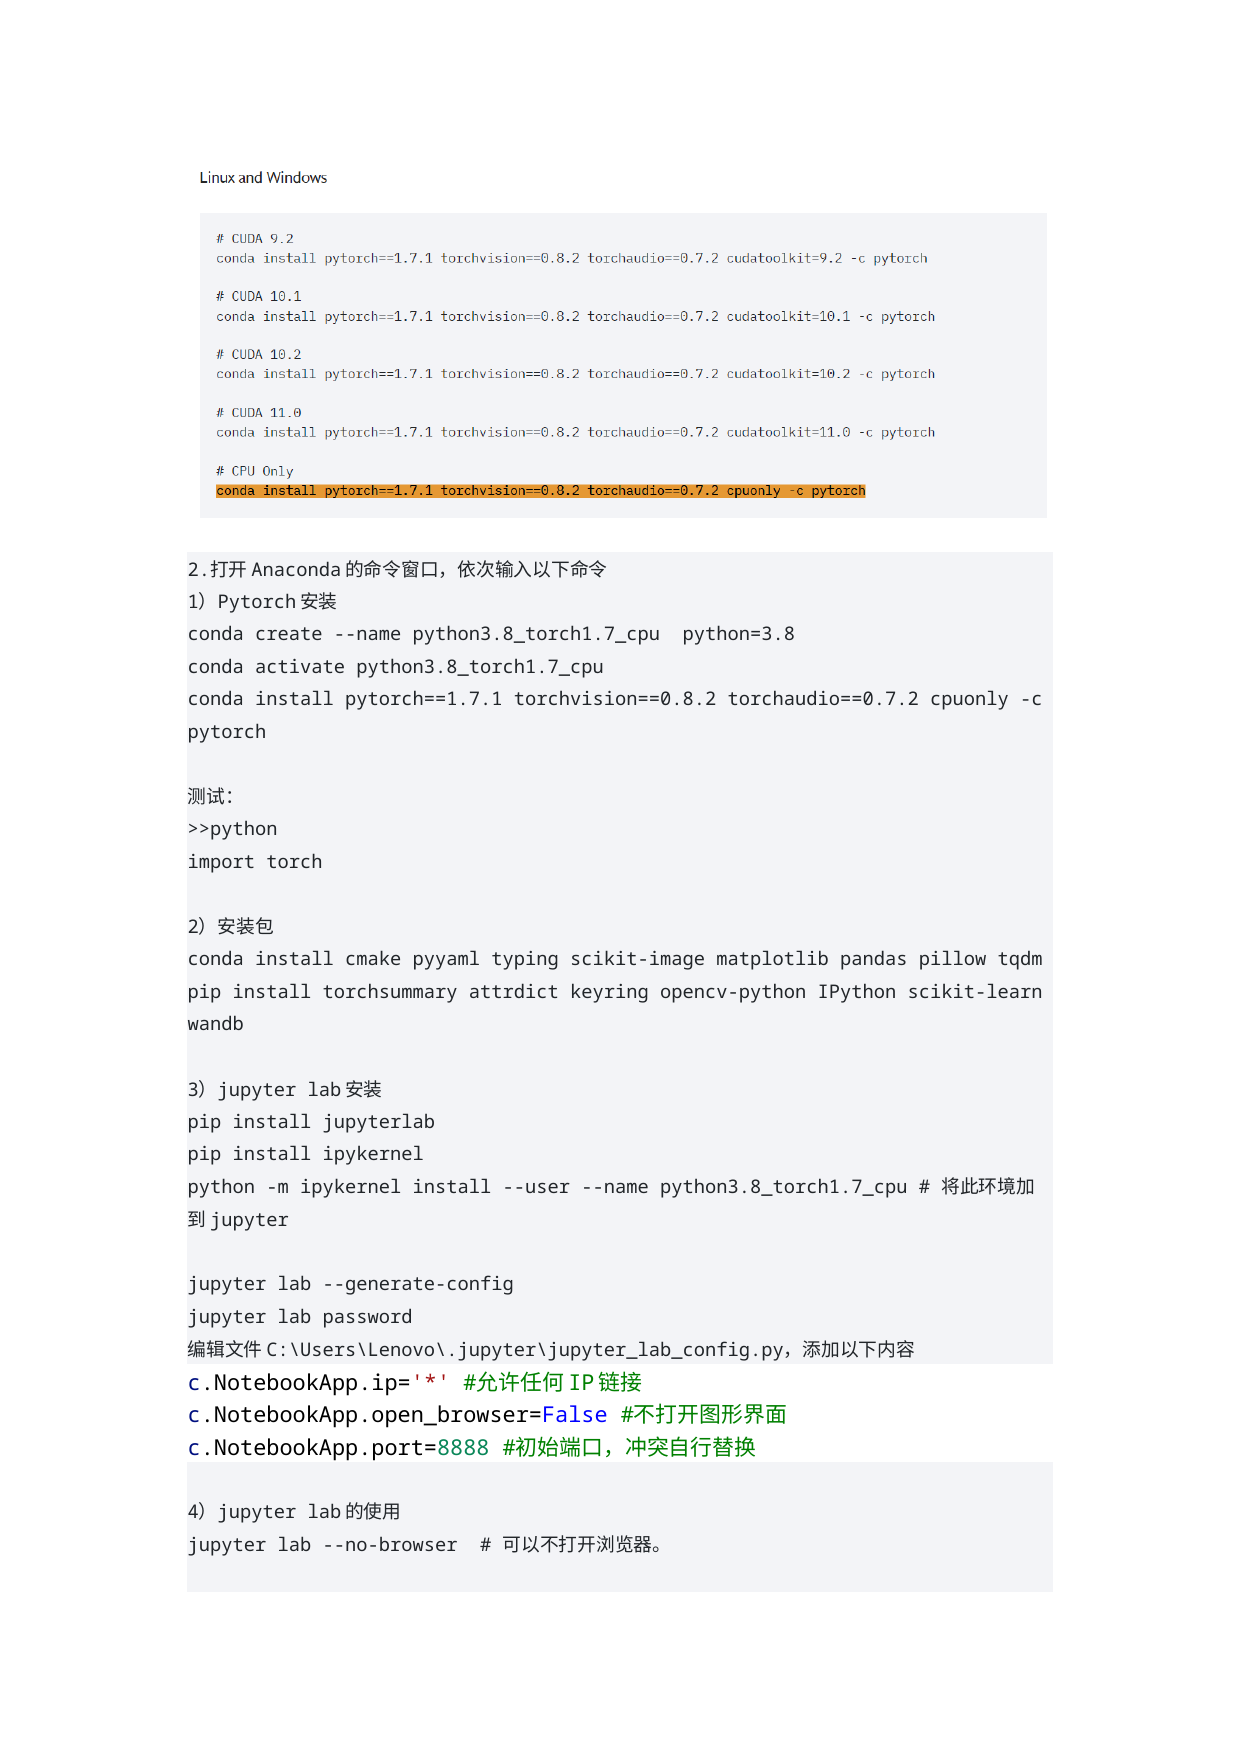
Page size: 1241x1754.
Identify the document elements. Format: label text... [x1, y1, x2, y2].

text conda create --name python3.8_torch1.7_cpu python=3.8 [187, 617, 1053, 649]
text >>python [187, 812, 1053, 844]
text import torch [187, 844, 1053, 877]
text 测试： [187, 779, 1053, 812]
text conda install pytorch==1.7.1 torchvision==0.8.2 torchaudio==0.7.2 cpuonly -c pytorch [187, 682, 1053, 747]
text c.NotebookApp.port=8888 #初始端口，冲突自行替换 [187, 1429, 1053, 1462]
text 3）jupyter lab安装 [187, 1072, 1053, 1104]
text conda install cmake pyyaml typing scikit-image matplotlib pandas pillow tqdm [187, 942, 1053, 974]
text 1）Pytorch安装 [187, 584, 1053, 617]
text 2）安装包 [187, 909, 1053, 942]
text 4）jupyter lab的使用 [187, 1494, 1053, 1527]
text c.NotebookApp.ip='*' #允许任何IP链接 [187, 1364, 1053, 1397]
text jupyter lab --no-browser # 可以不打开浏览器。 [187, 1527, 1053, 1559]
text 编辑文件C:\Users\Lenovo\.jupyter\jupyter_lab_config.py，添加以下内容 [187, 1332, 1053, 1364]
text 2.打开Anaconda的命令窗口，依次输入以下命令 [187, 552, 1053, 584]
text pip install torchsummary attrdict keyring opencv-python IPython scikit-learn wandb [187, 974, 1053, 1039]
text python -m ipykernel install --user --name python3.8_torch1.7_cpu # 将此环境加到jupyter [187, 1169, 1053, 1234]
text jupyter lab --generate-config [187, 1267, 1053, 1299]
text pip install ipykernel [187, 1137, 1053, 1169]
text c.NotebookApp.open_browser=False #不打开图形界面 [187, 1397, 1053, 1429]
text pip install jupyterlab [187, 1104, 1053, 1137]
text conda activate python3.8_torch1.7_cpu [187, 649, 1053, 682]
picture [187, 162, 1053, 521]
text jupyter lab password [187, 1299, 1053, 1332]
